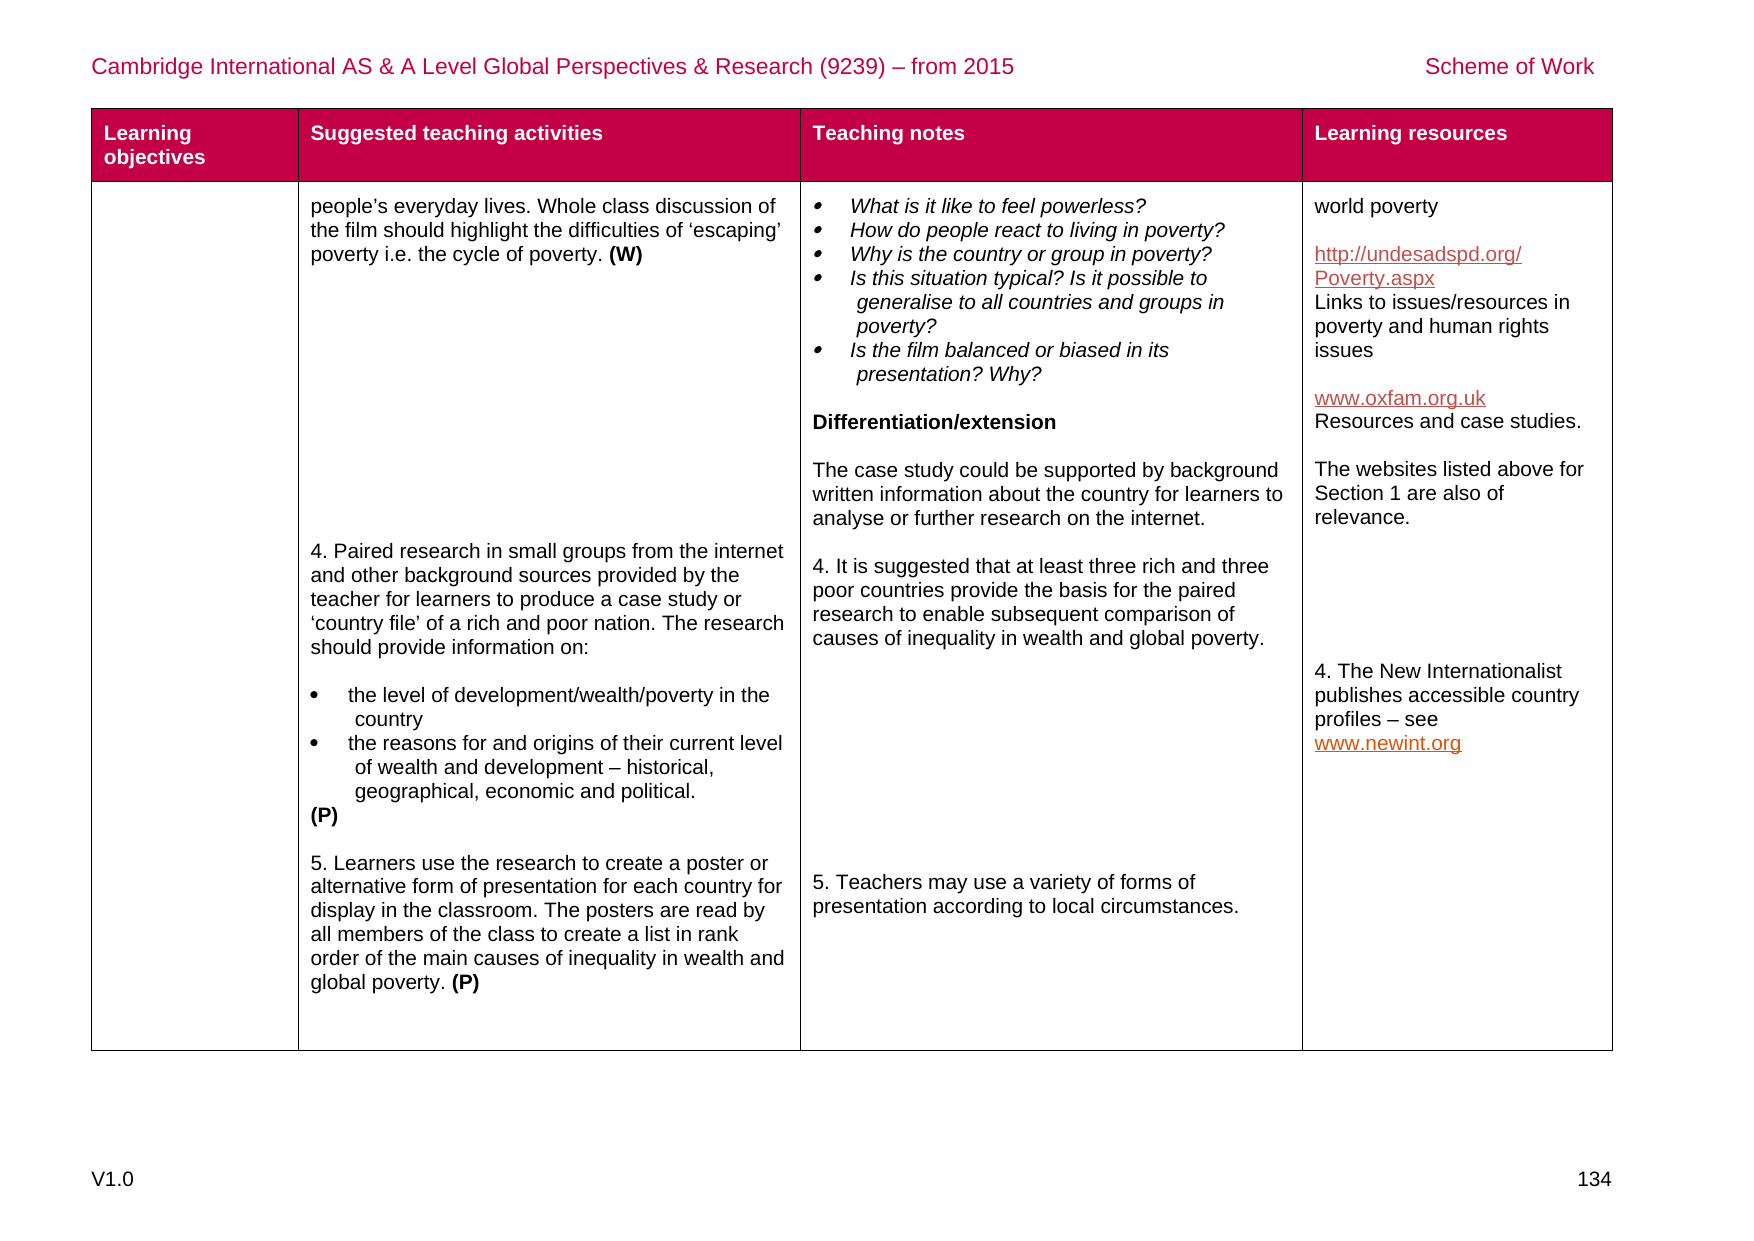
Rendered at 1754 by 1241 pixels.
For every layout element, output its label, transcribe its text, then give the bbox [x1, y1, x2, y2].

table_header Suggested teaching activities [299, 109, 800, 181]
table_header Teaching notes [801, 109, 1302, 181]
table_header Learning resources [1303, 109, 1612, 181]
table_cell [92, 182, 298, 1049]
table_header Learning objectives [92, 109, 298, 181]
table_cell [801, 182, 1302, 1049]
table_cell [299, 182, 800, 1049]
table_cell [1303, 182, 1612, 1049]
